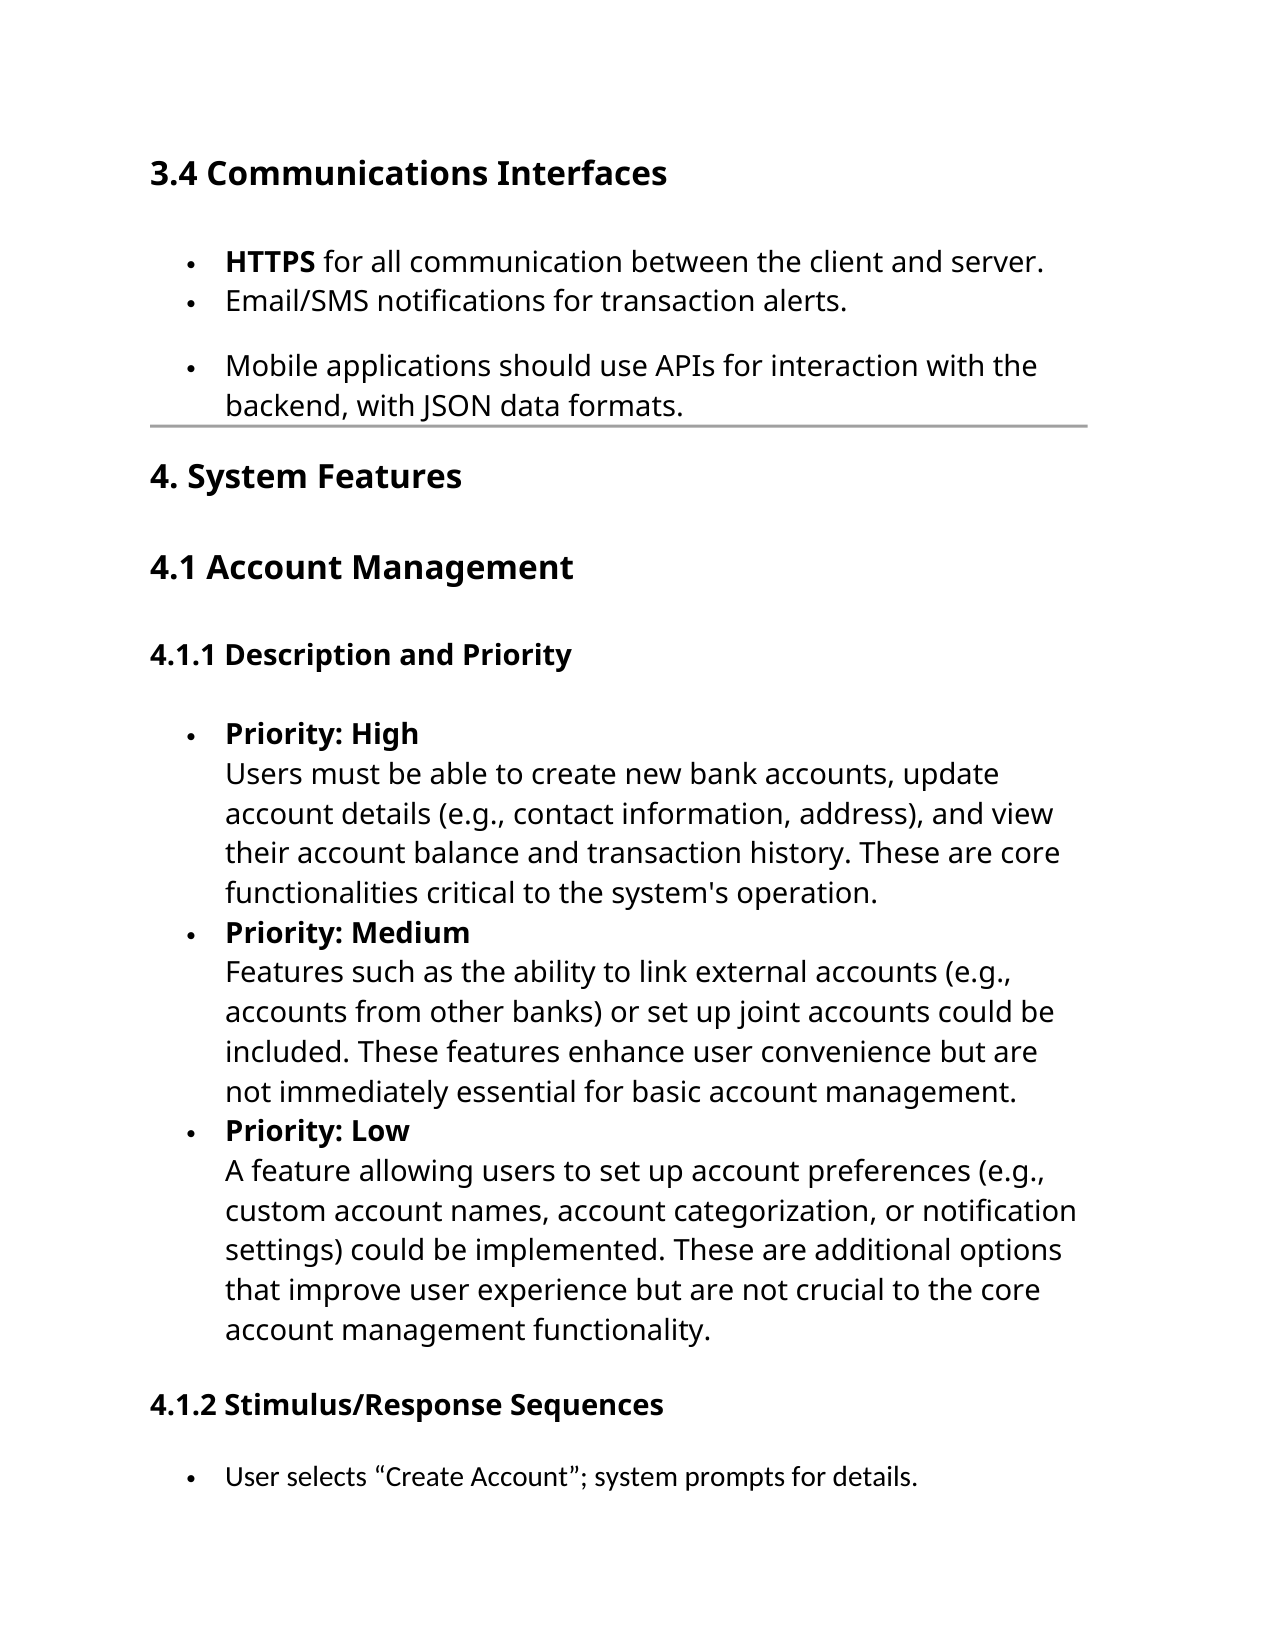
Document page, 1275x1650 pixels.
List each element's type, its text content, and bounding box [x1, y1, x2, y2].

text 4.1.2 Stimulus/Response Sequences [150, 1384, 1087, 1424]
list User selects “Create Account”; system prompts for details. [187, 1458, 1087, 1494]
text 4. System Features [150, 453, 1087, 498]
text 4.1 Account Management [150, 543, 1087, 589]
subtitle Mobile applications should use APIs for interaction with the backend, with JSON data formats. [187, 345, 1087, 424]
list Priority: Low A feature allowing users to set up account preferences (e.g., custom account names, account categorization, or notification settings) could be implemented. These are additional options that improve user experience but are not crucial to the core account management functionality. [187, 1111, 1087, 1349]
text 3.4 Communications Interfaces [150, 150, 1087, 195]
list Priority: Medium Features such as the ability to link external accounts (e.g., accounts from other banks) or set up joint accounts could be included. These features enhance user convenience but are not immediately essential for basic account management. [187, 912, 1087, 1111]
list Priority: High Users must be able to create new bank accounts, update account details (e.g., contact information, address), and view their account balance and transaction history. These are core functionalities critical to the system's operation. [187, 714, 1087, 912]
list HTTPS for all communication between the client and server. [187, 241, 1087, 281]
text 4.1.1 Description and Priority [150, 634, 1087, 674]
list Email/SMS notifications for transaction alerts. [187, 281, 1087, 320]
